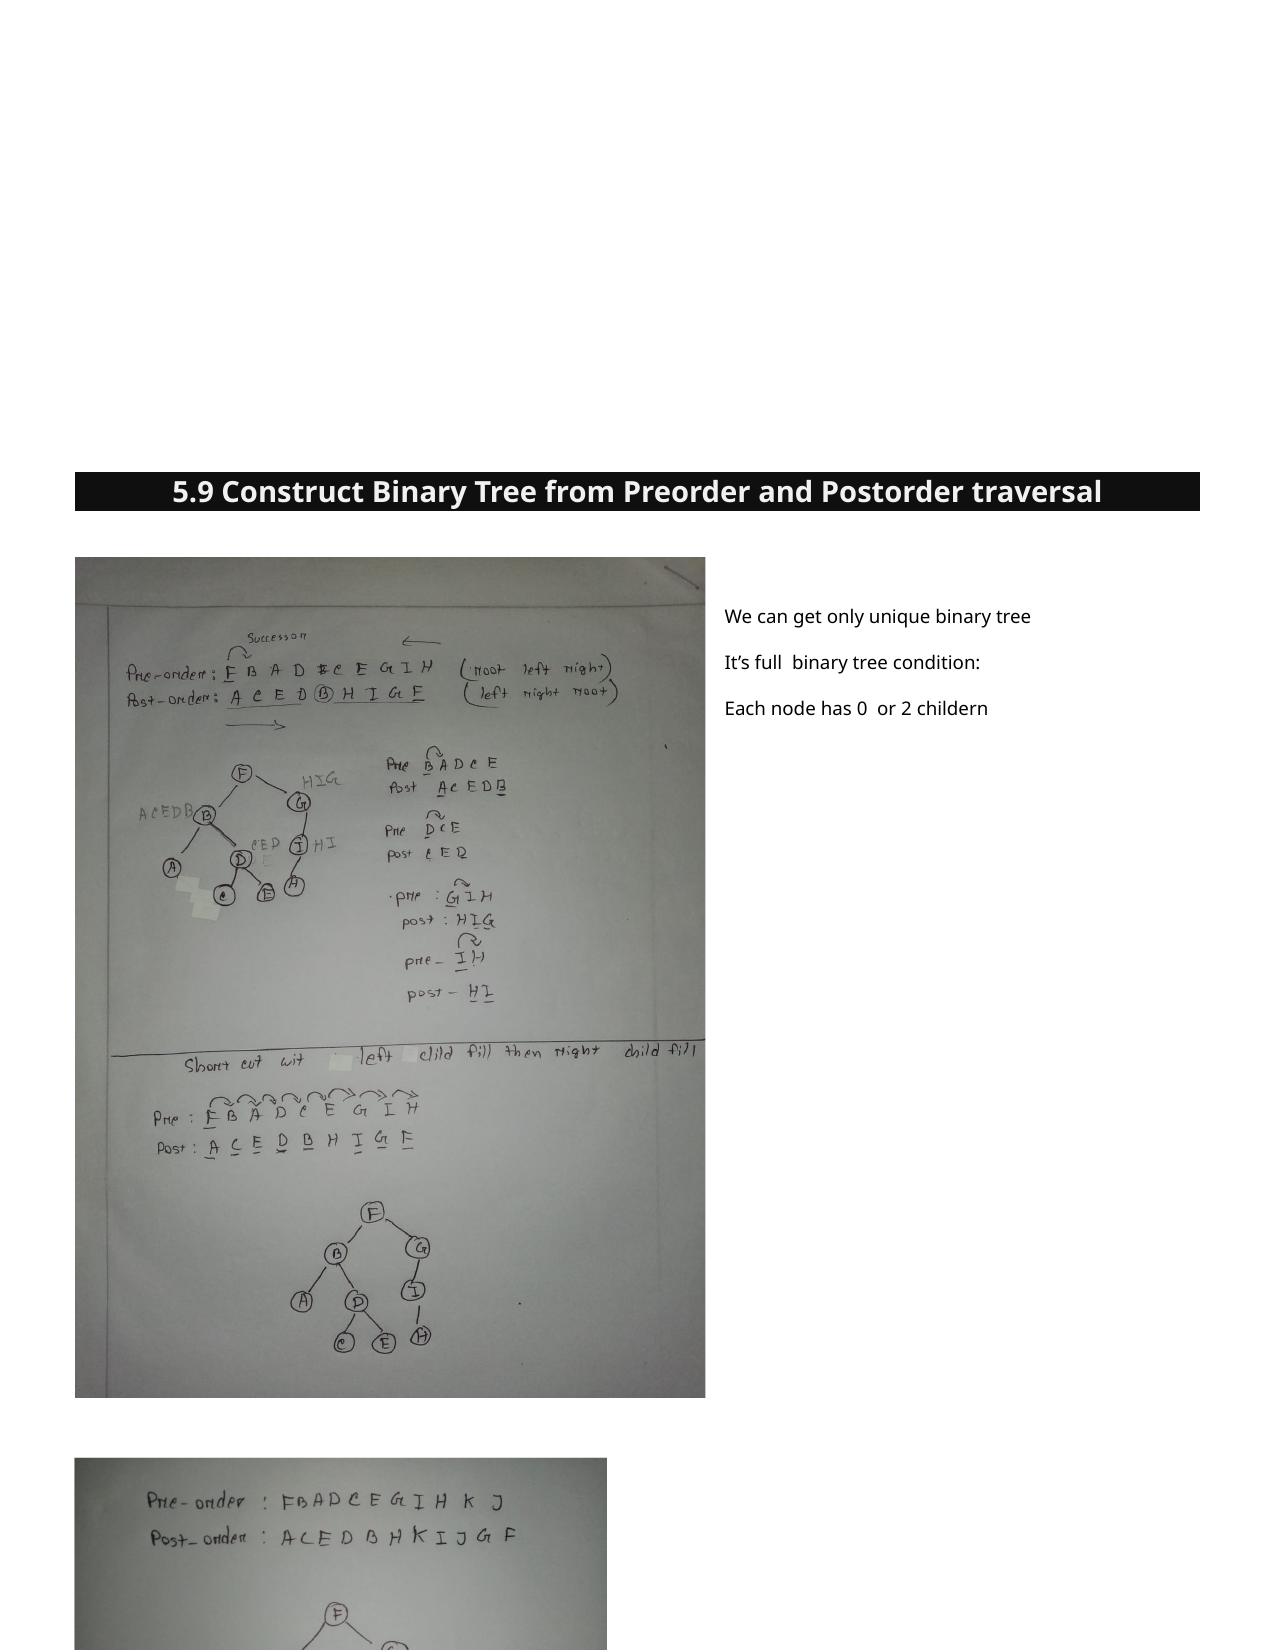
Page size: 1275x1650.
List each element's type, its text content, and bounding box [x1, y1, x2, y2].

text We can get only unique binary tree [706, 603, 1200, 629]
text It’s full binary tree condition: [706, 649, 1200, 674]
picture [75, 557, 706, 1398]
text 5.9 Construct Binary Tree from Preorder and Postorder traversal [75, 472, 1200, 511]
text Each node has 0 or 2 childern [706, 695, 1200, 721]
picture [75, 1458, 606, 1650]
